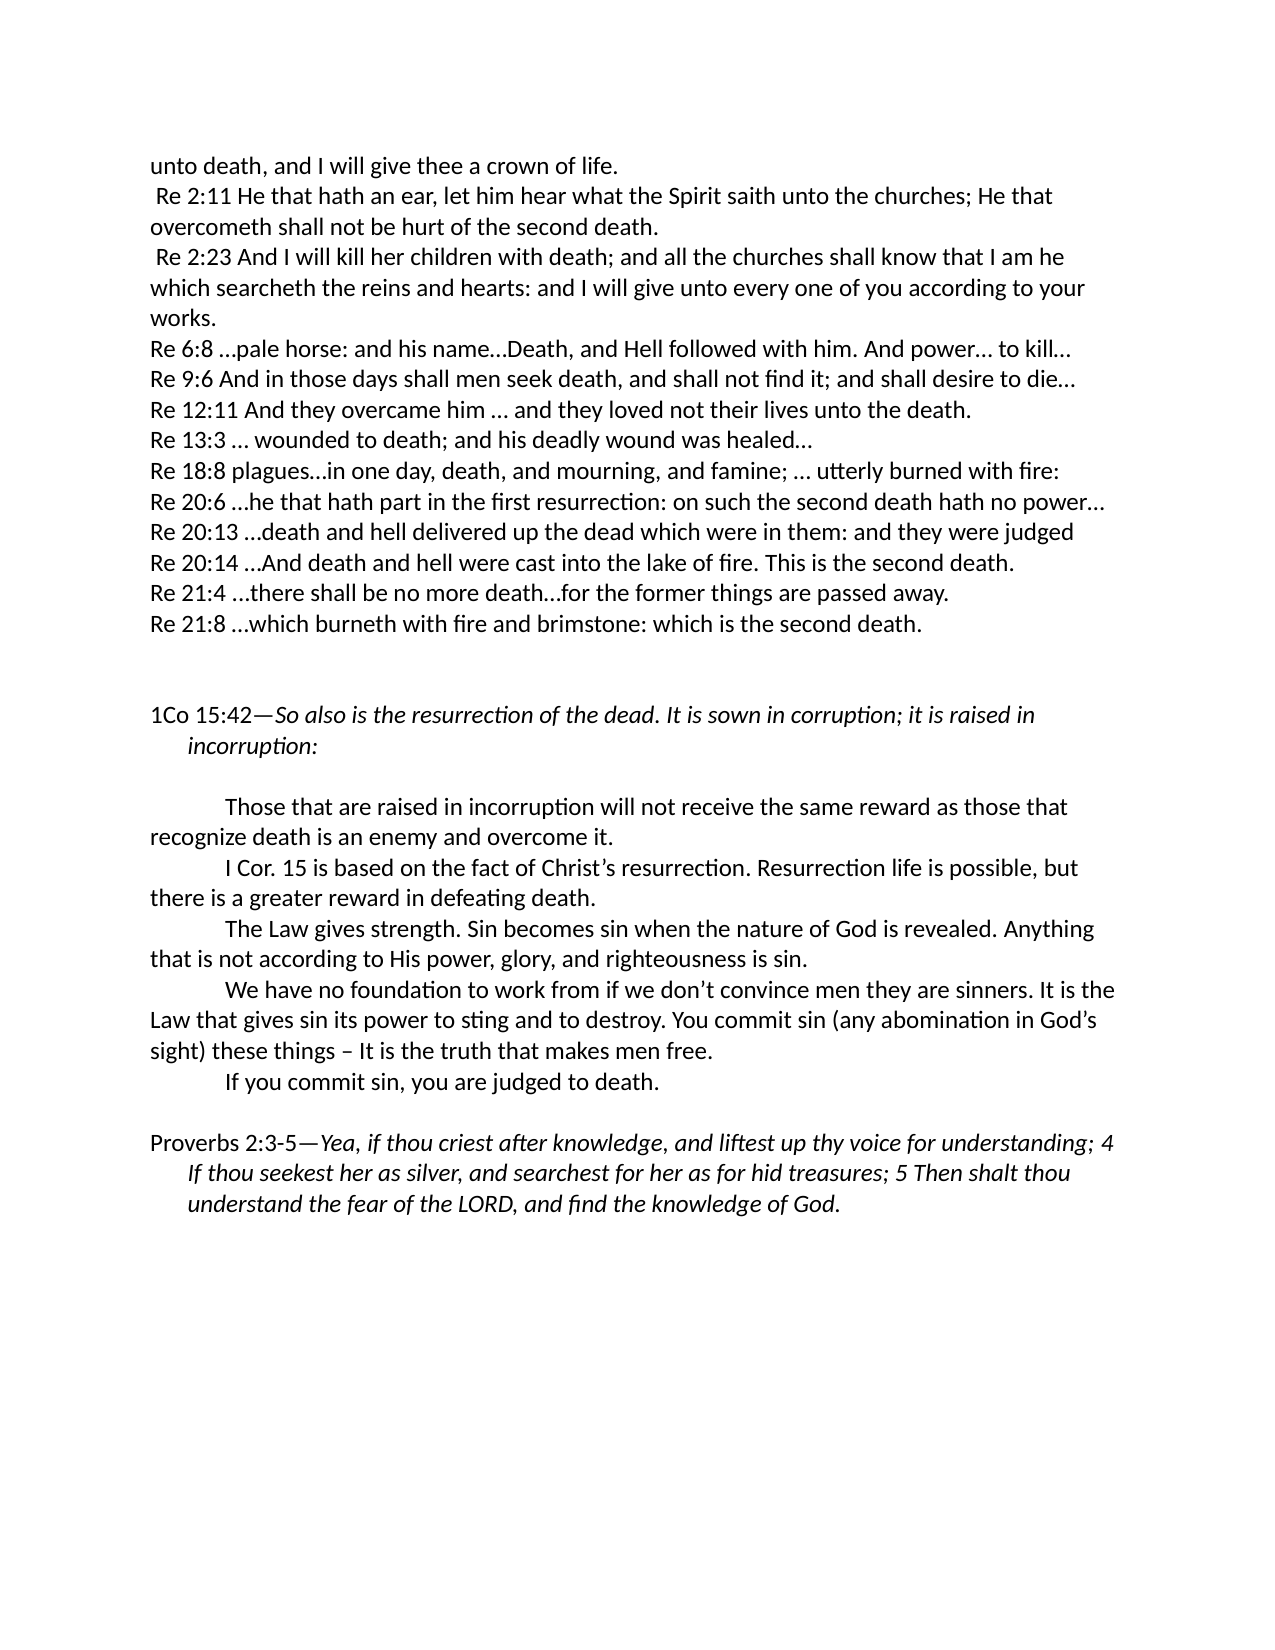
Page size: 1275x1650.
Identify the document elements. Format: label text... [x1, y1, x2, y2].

text Re 6:8 …pale horse: and his name…Death, and Hell followed with him. And power… to kill… [150, 333, 1125, 364]
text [150, 150, 1125, 181]
text Re 21:4 ...there shall be no more death…for the former things are passed away. [150, 577, 1125, 608]
text Re 18:8 plagues…in one day, death, and mourning, and famine; … utterly burned with fire: [150, 455, 1125, 486]
text We have no foundation to work from if we don’t convince men they are sinners. It is the Law that gives sin its power to sting and to destroy. You commit sin (any abomination in God’s sight) these things – It is the truth that makes men free. [150, 974, 1125, 1066]
text I Cor. 15 is based on the fact of Christ’s resurrection. Resurrection life is possible, but there is a greater reward in defeating death. [150, 852, 1125, 913]
text Re 21:8 …which burneth with fire and brimstone: which is the second death. [150, 608, 1125, 638]
text 1Co 15:42—So also is the resurrection of the dead. It is sown in corruption; it is raised in incorruption: [150, 699, 1125, 760]
text Re 9:6 And in those days shall men seek death, and shall not find it; and shall desire to die… [150, 364, 1125, 394]
text Re 13:3 … wounded to death; and his deadly wound was healed… [150, 425, 1125, 455]
text Re 20:14 …And death and hell were cast into the lake of fire. This is the second death. [150, 547, 1125, 577]
text The Law gives strength. Sin becomes sin when the nature of God is revealed. Anything that is not according to His power, glory, and righteousness is sin. [150, 913, 1125, 974]
text Re 12:11 And they overcame him … and they loved not their lives unto the death. [150, 394, 1125, 425]
text Re 20:13 …death and hell delivered up the dead which were in them: and they were judged [150, 516, 1125, 547]
text If you commit sin, you are judged to death. [150, 1066, 1125, 1096]
text Re 2:11 He that hath an ear, let him hear what the Spirit saith unto the churches; He that overcometh shall not be hurt of the second death. [150, 181, 1125, 242]
text Re 20:6 …he that hath part in the first resurrection: on such the second death hath no power… [150, 486, 1125, 516]
text Those that are raised in incorruption will not receive the same reward as those that recognize death is an enemy and overcome it. [150, 791, 1125, 852]
text Proverbs 2:3-5—Yea, if thou criest after knowledge, and liftest up thy voice for understanding; 4 If thou seekest her as silver, and searchest for her as for hid treasures; 5 Then shalt thou understand the fear of the LORD, and find the knowledge of God. [150, 1127, 1125, 1218]
text Re 2:23 And I will kill her children with death; and all the churches shall know that I am he which searcheth the reins and hearts: and I will give unto every one of you according to your works. [150, 242, 1125, 333]
